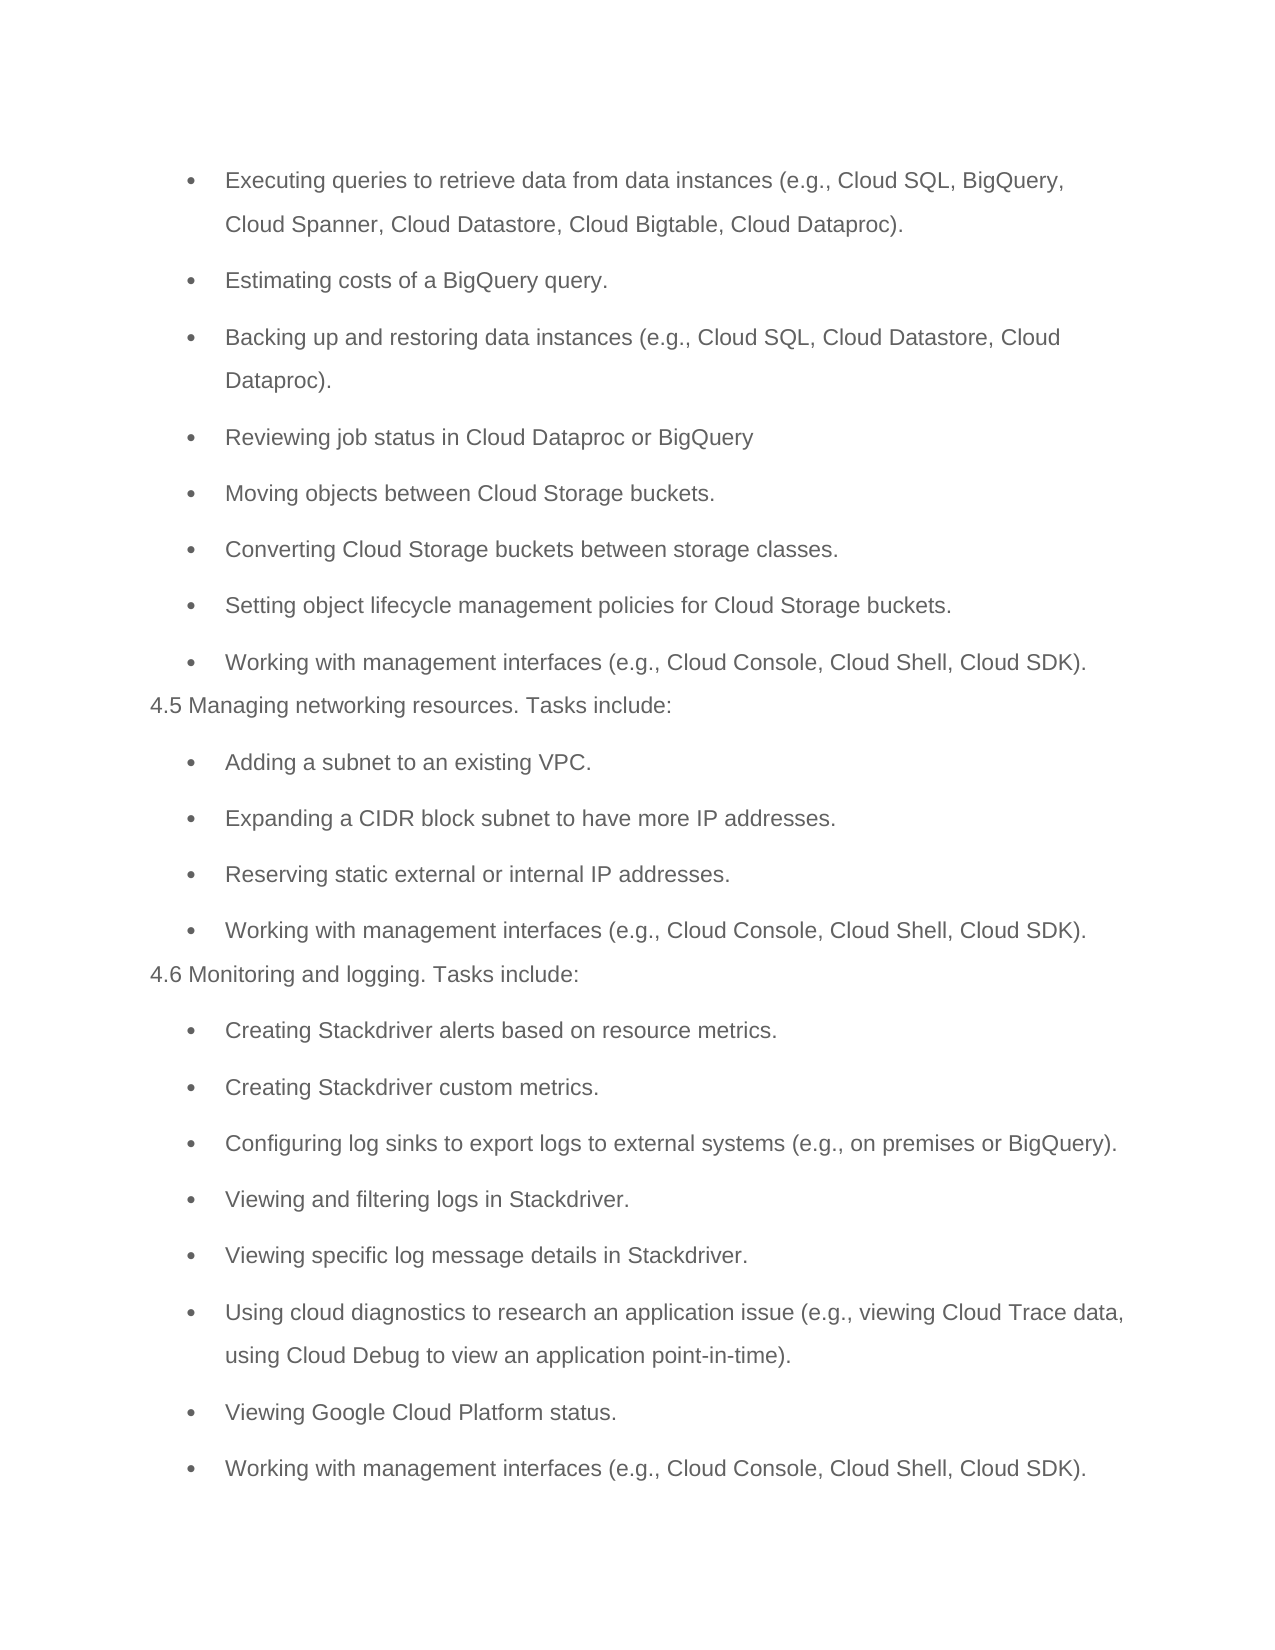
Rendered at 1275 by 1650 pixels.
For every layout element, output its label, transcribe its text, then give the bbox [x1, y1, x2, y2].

list Backing up and restoring data instances (e.g., Cloud SQL, Cloud Datastore, Cloud Dataproc). [187, 306, 1125, 394]
text 4.5 Managing networking resources. Tasks include: [150, 675, 1125, 719]
text 4.6 Monitoring and logging. Tasks include: [150, 944, 1125, 987]
list Viewing and filtering logs in Stackdriver. [187, 1169, 1125, 1212]
list Configuring log sinks to export logs to external systems (e.g., on premises or BigQuery). [187, 1112, 1125, 1156]
list Using cloud diagnostics to research an application issue (e.g., viewing Cloud Trace data, using Cloud Debug to view an application point-in-time). [187, 1281, 1125, 1369]
list Setting object lifecycle management policies for Cloud Storage buckets. [187, 575, 1125, 619]
list Viewing Google Cloud Platform status. [187, 1381, 1125, 1425]
list Expanding a CIDR block subnet to have more IP addresses. [187, 787, 1125, 831]
list Converting Cloud Storage buckets between storage classes. [187, 519, 1125, 562]
list Working with management interfaces (e.g., Cloud Console, Cloud Shell, Cloud SDK). [187, 900, 1125, 944]
list Creating Stackdriver alerts based on resource metrics. [187, 1000, 1125, 1044]
list Working with management interfaces (e.g., Cloud Console, Cloud Shell, Cloud SDK). [187, 1437, 1125, 1481]
list Reviewing job status in Cloud Dataproc or BigQuery [187, 406, 1125, 450]
list Estimating costs of a BigQuery query. [187, 250, 1125, 294]
list Reserving static external or internal IP addresses. [187, 844, 1125, 887]
list Viewing specific log message details in Stackdriver. [187, 1225, 1125, 1269]
list Adding a subnet to an existing VPC. [187, 731, 1125, 775]
list Executing queries to retrieve data from data instances (e.g., Cloud SQL, BigQuery, Cloud Spanner, Cloud Datastore, Cloud Bigtable, Cloud Dataproc). [187, 150, 1125, 237]
list Creating Stackdriver custom metrics. [187, 1056, 1125, 1100]
list Moving objects between Cloud Storage buckets. [187, 462, 1125, 506]
list Working with management interfaces (e.g., Cloud Console, Cloud Shell, Cloud SDK). [187, 631, 1125, 675]
